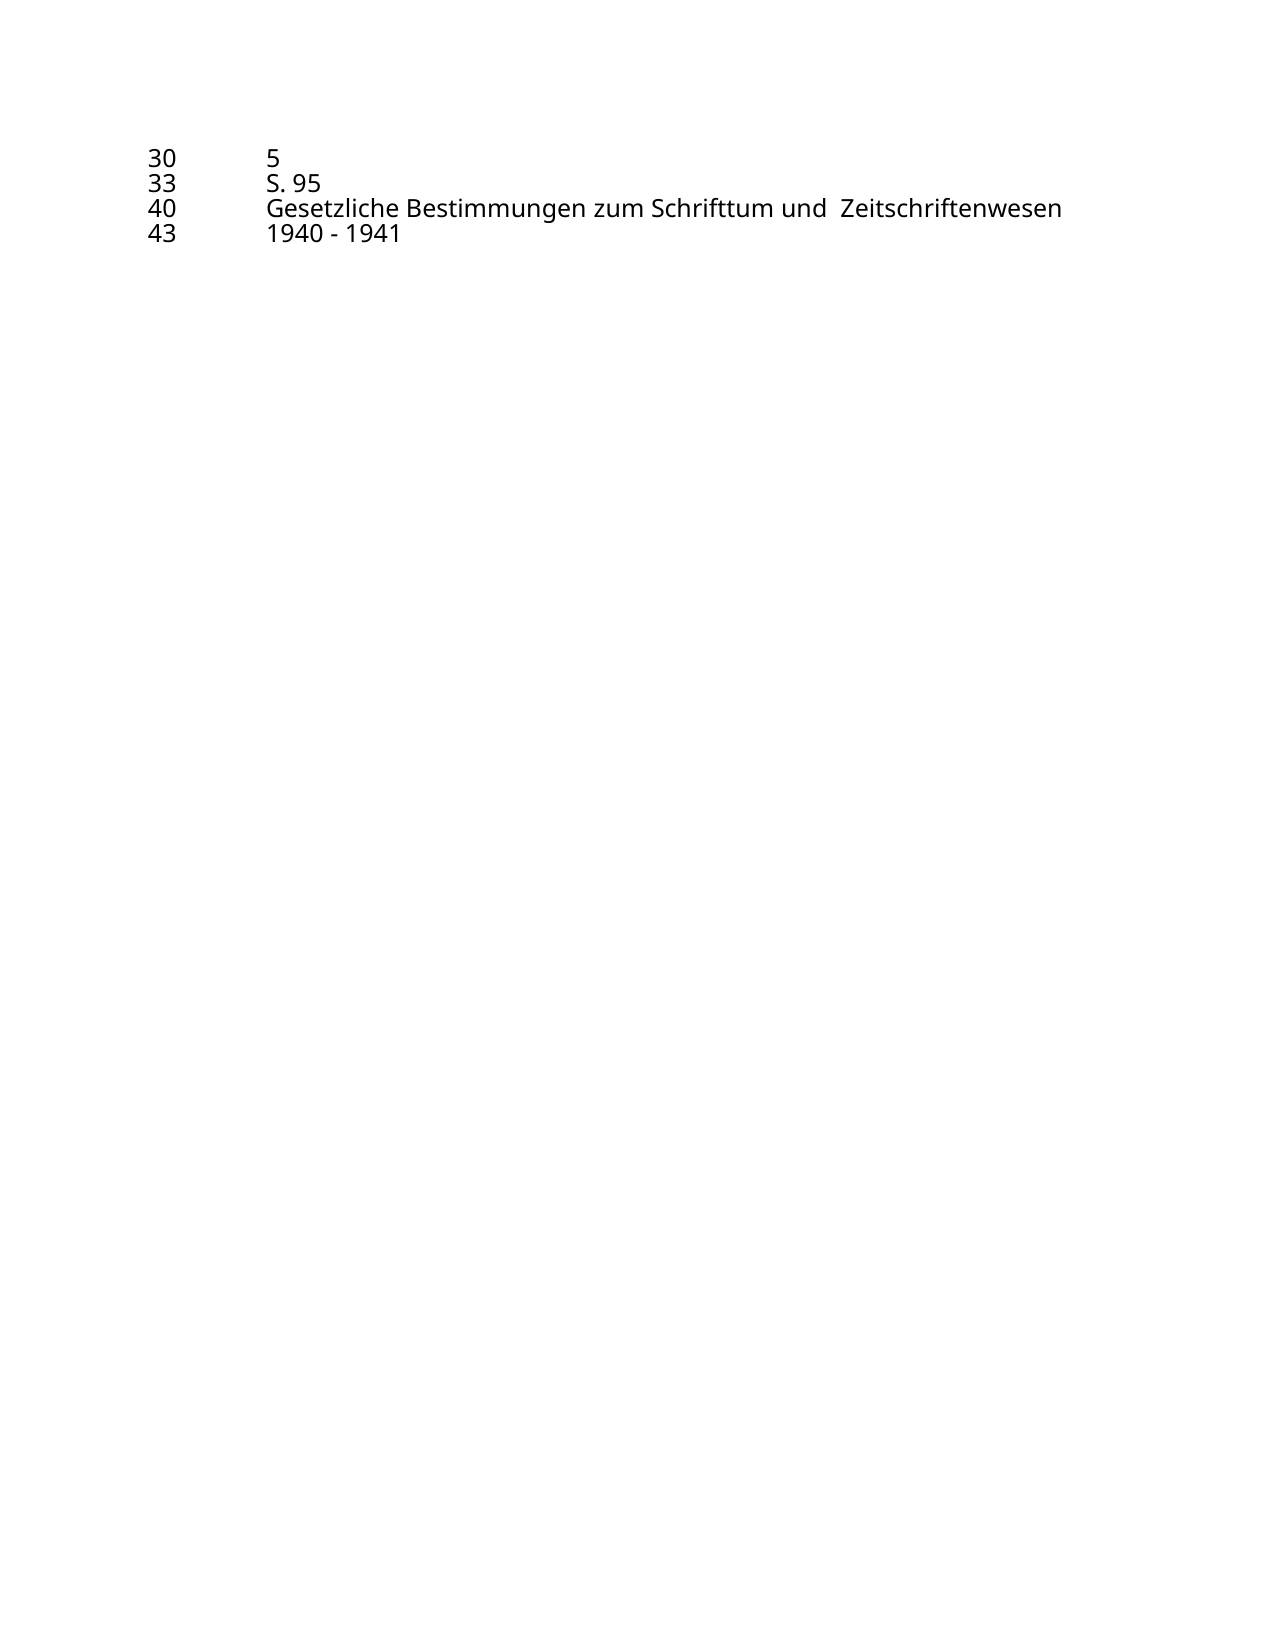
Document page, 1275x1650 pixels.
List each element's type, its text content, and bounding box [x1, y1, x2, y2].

text 40 s[2{Gesetzliche Bestimmungen} zum 1{Schrifttum}]s und s[2{<Gesetzliche Bestimmungen>} 1{Zeitschriftenwesen}]s [148, 198, 1127, 223]
text 43 1940 - 1941 [148, 223, 1127, 248]
text 33 S. 95 [148, 173, 1127, 198]
text 30 5 [148, 148, 1127, 173]
